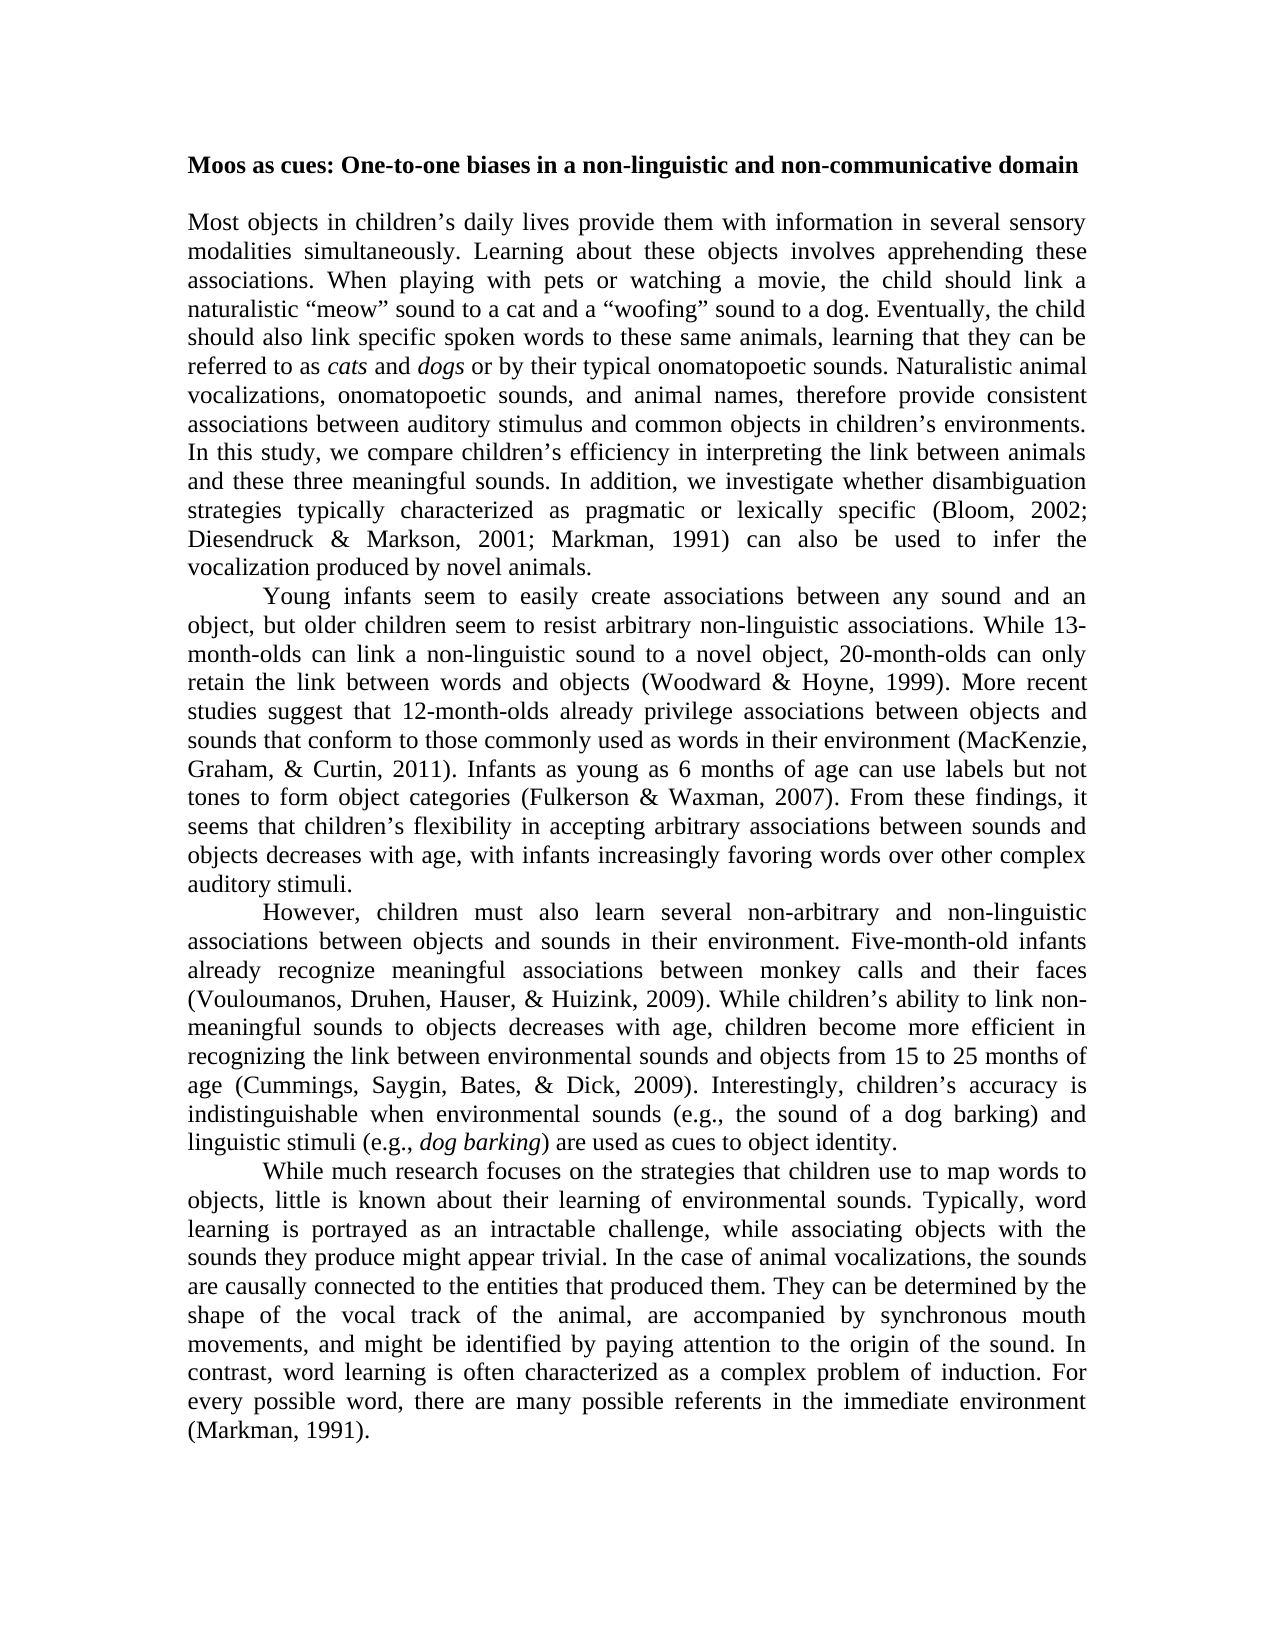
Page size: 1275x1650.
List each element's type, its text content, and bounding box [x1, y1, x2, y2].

text However, children must also learn several non-arbitrary and non-linguistic associations between objects and sounds in their environment. Five-month-old infants already recognize meaningful associations between monkey calls and their faces (Vouloumanos, Druhen, Hauser, & Huizink, 2009). While children’s ability to link non-meaningful sounds to objects decreases with age, children become more efficient in recognizing the link between environmental sounds and objects from 15 to 25 months of age (Cummings, Saygin, Bates, & Dick, 2009). Interestingly, children’s accuracy is indistinguishable when environmental sounds (e.g., the sound of a dog barking) and linguistic stimuli (e.g., dog barking) are used as cues to object identity. [187, 897, 1087, 1156]
text Young infants seem to easily create associations between any sound and an object, but older children seem to resist arbitrary non-linguistic associations. While 13-month-olds can link a non-linguistic sound to a novel object, 20-month-olds can only retain the link between words and objects (Woodward & Hoyne, 1999). More recent studies suggest that 12-month-olds already privilege associations between objects and sounds that conform to those commonly used as words in their environment (MacKenzie, Graham, & Curtin, 2011). Infants as young as 6 months of age can use labels but not tones to form object categories (Fulkerson & Waxman, 2007). From these findings, it seems that children’s flexibility in accepting arbitrary associations between sounds and objects decreases with age, with infants increasingly favoring words over other complex auditory stimuli. [187, 581, 1087, 897]
text Moos as cues: One-to-one biases in a non-linguistic and non-communicative domain [187, 150, 1087, 179]
text Most objects in children’s daily lives provide them with information in several sensory modalities simultaneously. Learning about these objects involves apprehending these associations. When playing with pets or watching a movie, the child should link a naturalistic “meow” sound to a cat and a “woofing” sound to a dog. Eventually, the child should also link specific spoken words to these same animals, learning that they can be referred to as cats and dogs or by their typical onomatopoetic sounds. Naturalistic animal vocalizations, onomatopoetic sounds, and animal names, therefore provide consistent associations between auditory stimulus and common objects in children’s environments. In this study, we compare children’s efficiency in interpreting the link between animals and these three meaningful sounds. In addition, we investigate whether disambiguation strategies typically characterized as pragmatic or lexically specific (Bloom, 2002; Diesendruck & Markson, 2001; Markman, 1991) can also be used to infer the vocalization produced by novel animals. [187, 207, 1087, 581]
text While much research focuses on the strategies that children use to map words to objects, little is known about their learning of environmental sounds. Typically, word learning is portrayed as an intractable challenge, while associating objects with the sounds they produce might appear trivial. In the case of animal vocalizations, the sounds are causally connected to the entities that produced them. They can be determined by the shape of the vocal track of the animal, are accompanied by synchronous mouth movements, and might be identified by paying attention to the origin of the sound. In contrast, word learning is often characterized as a complex problem of induction. For every possible word, there are many possible referents in the immediate environment (Markman, 1991). [187, 1156, 1087, 1444]
